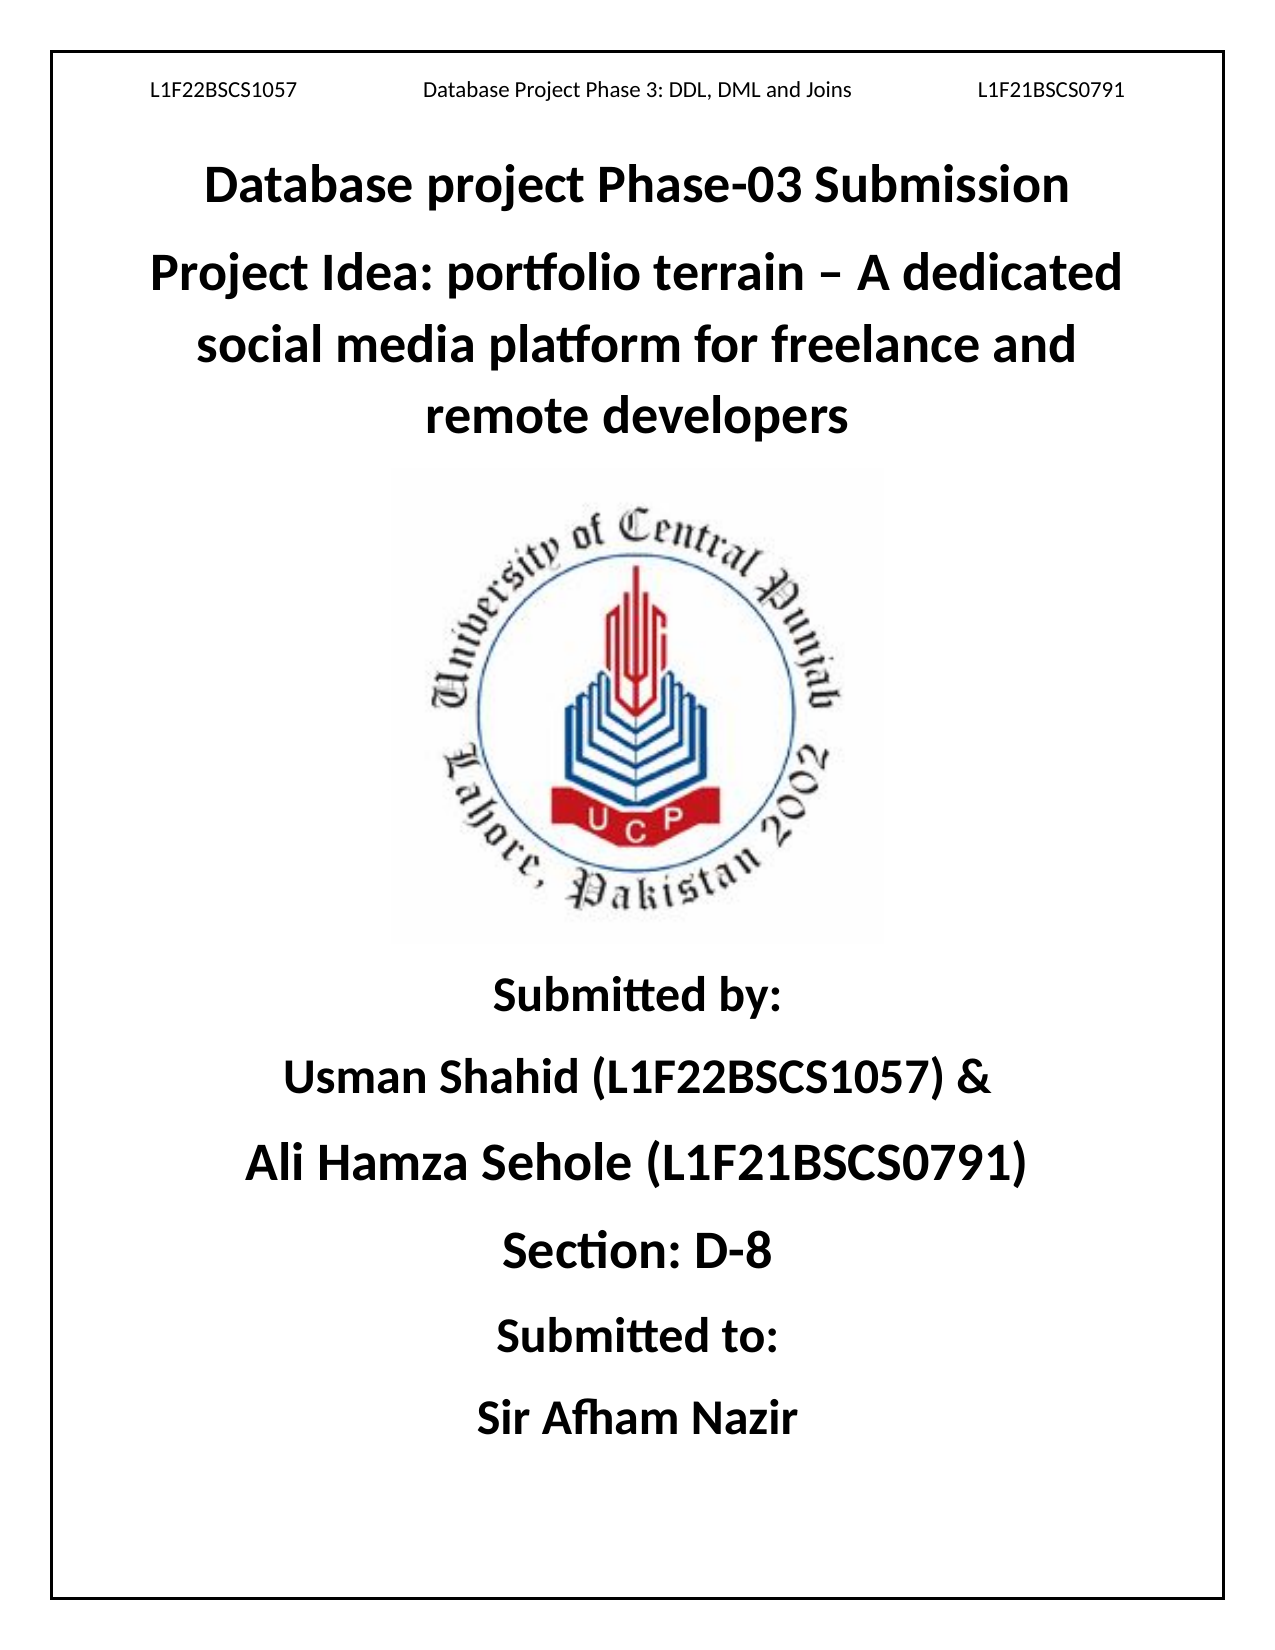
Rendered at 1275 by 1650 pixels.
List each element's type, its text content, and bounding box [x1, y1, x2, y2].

text Submitted to: [150, 1303, 1125, 1364]
text Sir Afham Nazir [150, 1386, 1125, 1447]
text Ali Hamza Sehole (L1F21BSCS0791) [150, 1127, 1125, 1193]
text Project Idea: portfolio terrain – A dedicated social media platform for freelance and remote developers [150, 238, 1125, 447]
text Section: D-8 [150, 1215, 1125, 1282]
text Submitted by: [150, 962, 1125, 1023]
text Database project Phase-03 Submission [150, 150, 1125, 216]
text Usman Shahid (L1F22BSCS1057) & [150, 1045, 1125, 1106]
picture [391, 468, 884, 944]
